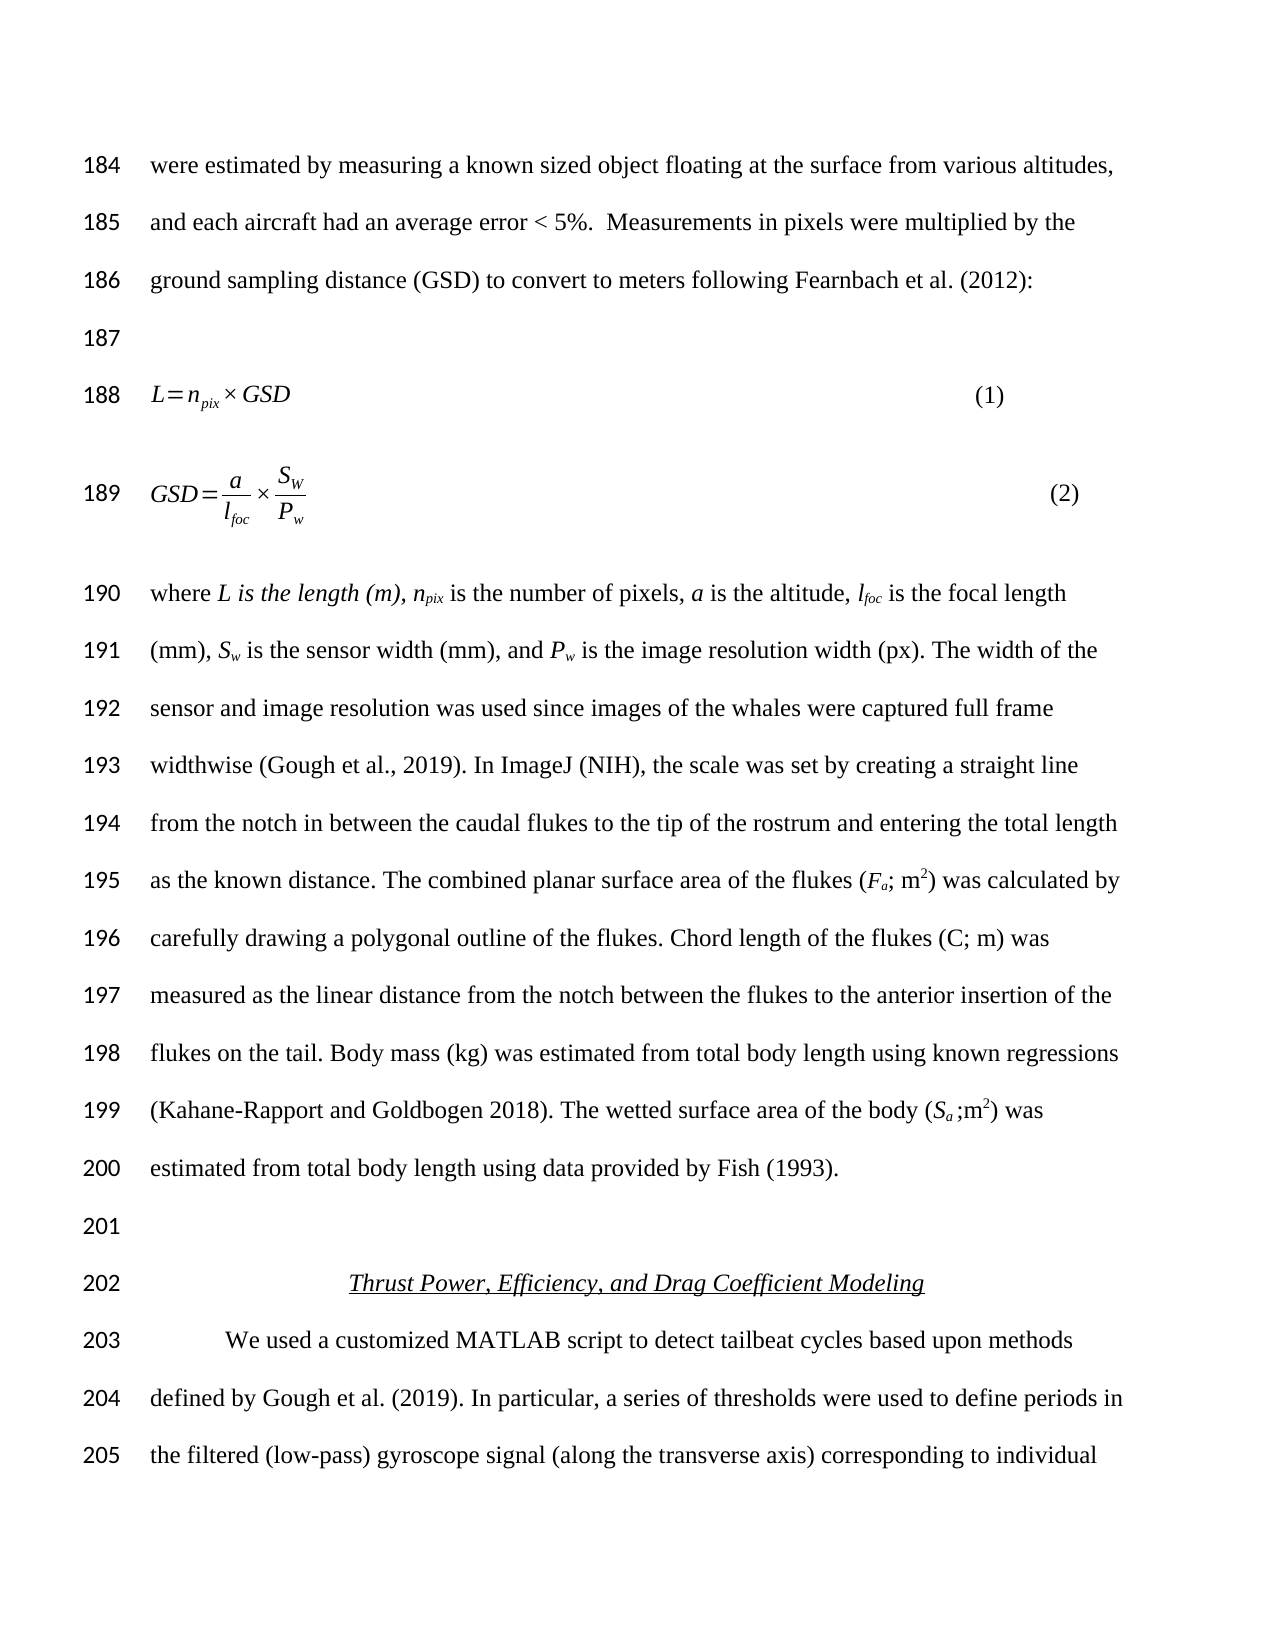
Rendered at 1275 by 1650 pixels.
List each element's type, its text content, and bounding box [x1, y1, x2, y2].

text Thrust Power, Efficiency, and Drag Coefficient Modeling [150, 1268, 1125, 1297]
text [150, 1325, 1125, 1469]
text (2) [150, 462, 1125, 528]
text where L is the length (m), npix is the number of pixels, a is the altitude, lfoc is the focal length (mm), Sw is the sensor width (mm), and Pw is the image resolution width (px). The width of the sensor and image resolution was used since images of the whales were captured full frame widthwise (Gough et al., 2019). In ImageJ (NIH), the scale was set by creating a straight line from the notch in between the caudal flukes to the tip of the rostrum and entering the total length as the known distance. The combined planar surface area of the flukes (Fa; m2) was calculated by carefully drawing a polygonal outline of the flukes. Chord length of the flukes (C; m) was measured as the linear distance from the notch between the flukes to the anterior insertion of the flukes on the tail. Body mass (kg) was estimated from total body length using known regressions (Kahane-Rapport and Goldbogen 2018). The wetted surface area of the body (Sa ;m2) was estimated from total body length using data provided by Fish (1993). [150, 578, 1125, 1182]
text (1) [150, 380, 1125, 412]
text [150, 150, 1125, 294]
